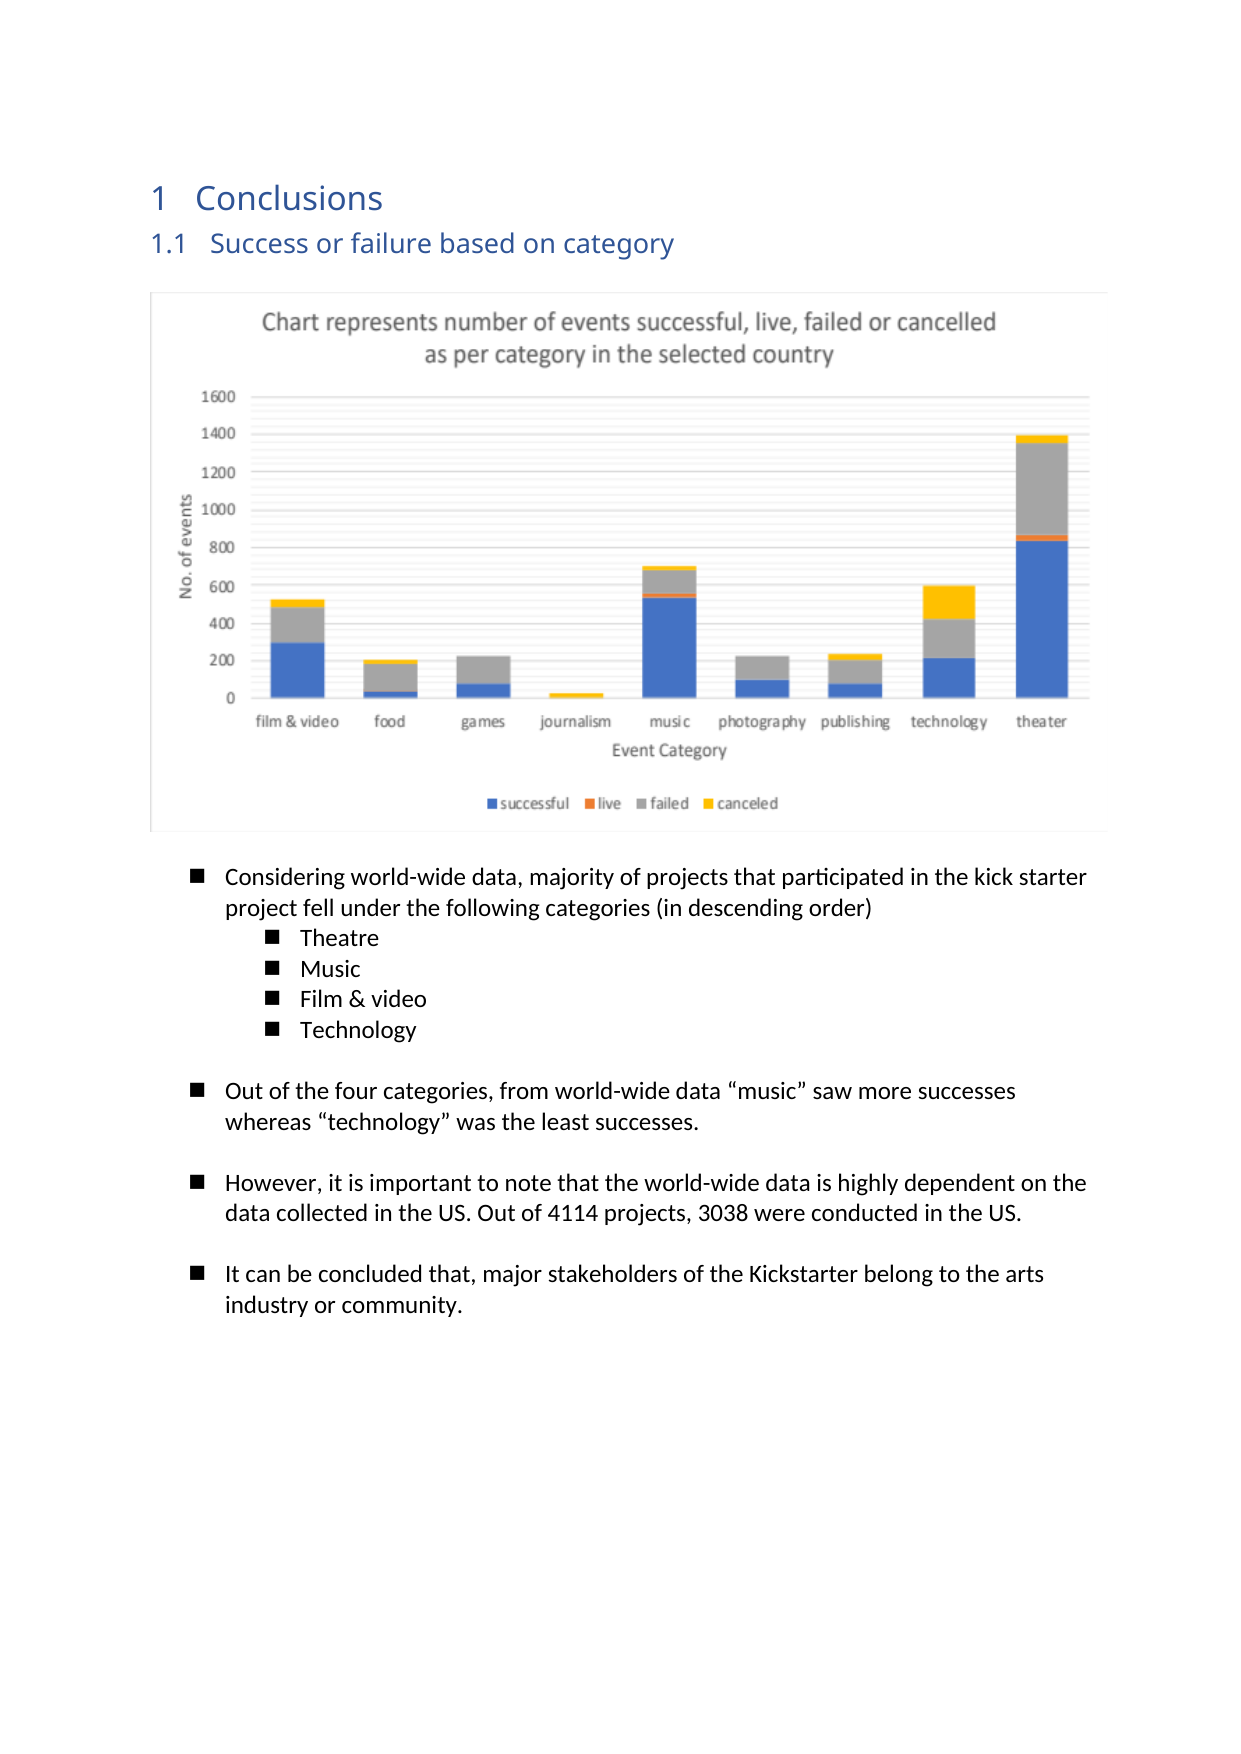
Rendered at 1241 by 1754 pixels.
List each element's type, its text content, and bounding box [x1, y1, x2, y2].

list Film & video [262, 984, 1090, 1014]
list However, it is important to note that the world-wide data is highly dependent on the data collected in the US. Out of 4114 projects, 3038 were conducted in the US. [187, 1167, 1090, 1228]
list It can be concluded that, major stakeholders of the Kickstarter belong to the arts industry or community. [187, 1258, 1090, 1319]
list Music [262, 953, 1090, 984]
subtitle Conclusions [150, 175, 1090, 220]
subtitle Success or failure based on category [150, 224, 1090, 261]
list Out of the four categories, from world-wide data “music” saw more successes whereas “technology” was the least successes. [187, 1075, 1090, 1136]
list Theatre [262, 923, 1090, 953]
list Considering world-wide data, majority of projects that participated in the kick starter project fell under the following categories (in descending order) [187, 862, 1090, 923]
list Technology [262, 1014, 1090, 1045]
